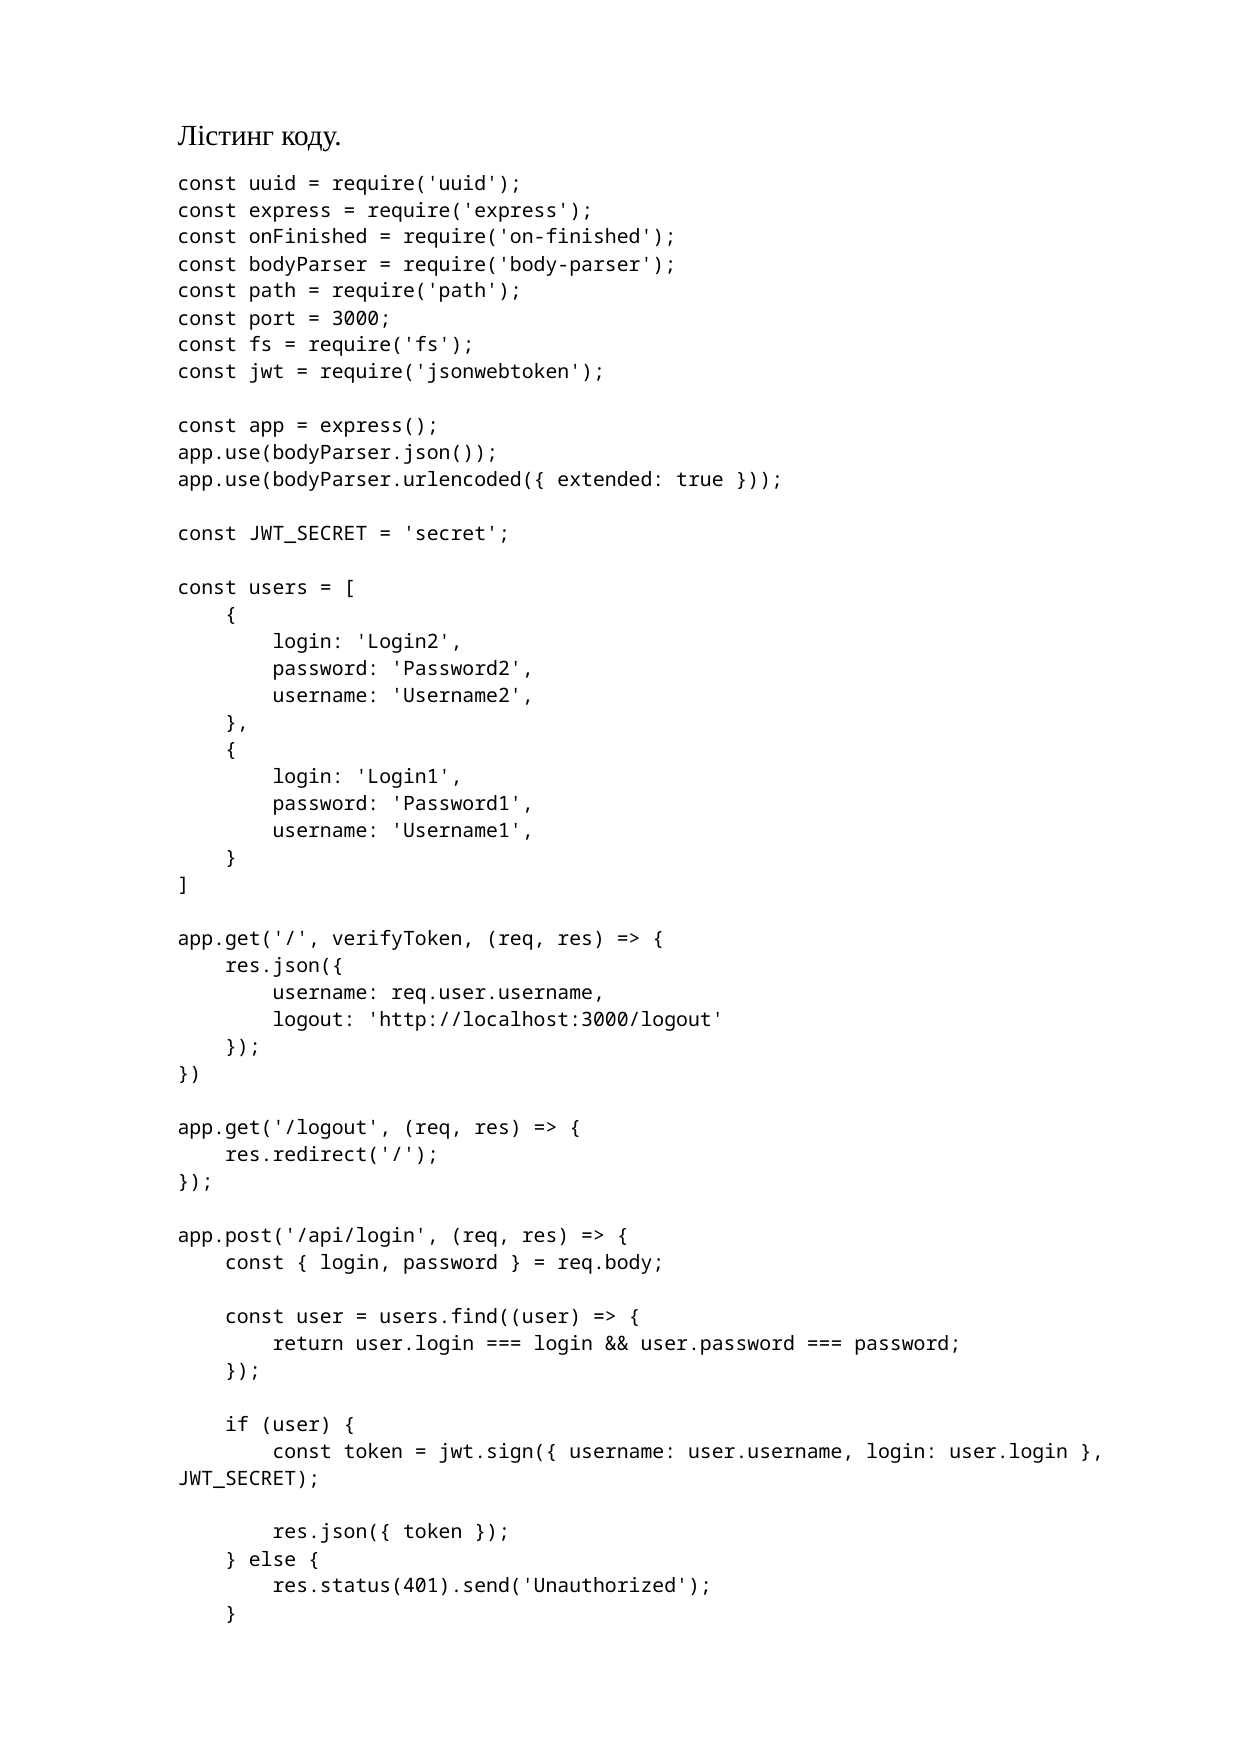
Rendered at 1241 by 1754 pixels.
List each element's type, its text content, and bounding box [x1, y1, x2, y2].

text } [177, 1599, 1152, 1626]
text app.get('/', verifyToken, (req, res) => { [177, 924, 1152, 951]
text app.use(bodyParser.json()); [177, 439, 1152, 466]
text const express = require('express'); [177, 196, 1152, 223]
text }) [177, 1059, 1152, 1086]
text app.get('/logout', (req, res) => { [177, 1113, 1152, 1140]
text { [177, 735, 1152, 762]
text { [177, 601, 1152, 627]
text username: 'Username2', [177, 681, 1152, 708]
text const jwt = require('jsonwebtoken'); [177, 358, 1152, 385]
text const onFinished = require('on-finished'); [177, 223, 1152, 250]
text res.redirect('/'); [177, 1140, 1152, 1167]
text }); [177, 1167, 1152, 1194]
text const fs = require('fs'); [177, 331, 1152, 358]
text const bodyParser = require('body-parser'); [177, 250, 1152, 277]
text }, [177, 708, 1152, 735]
text username: req.user.username, [177, 978, 1152, 1005]
text } [177, 843, 1152, 870]
text const path = require('path'); [177, 277, 1152, 304]
text }); [177, 1356, 1152, 1383]
text } else { [177, 1545, 1152, 1572]
text app.post('/api/login', (req, res) => { [177, 1221, 1152, 1248]
text const token = jwt.sign({ username: user.username, login: user.login }, JWT_SECRET); [177, 1437, 1152, 1491]
text const JWT_SECRET = 'secret'; [177, 519, 1152, 547]
text const { login, password } = req.body; [177, 1248, 1152, 1275]
text const users = [ [177, 573, 1152, 601]
text const user = users.find((user) => { [177, 1302, 1152, 1329]
text res.json({ token }); [177, 1518, 1152, 1545]
text ] [177, 870, 1152, 897]
text Лістинг коду. [177, 118, 1152, 152]
text if (user) { [177, 1410, 1152, 1437]
text password: 'Password1', [177, 789, 1152, 816]
text login: 'Login1', [177, 762, 1152, 789]
text res.status(401).send('Unauthorized'); [177, 1572, 1152, 1599]
text const uuid = require('uuid'); [177, 169, 1152, 196]
text username: 'Username1', [177, 816, 1152, 843]
text password: 'Password2', [177, 654, 1152, 681]
text login: 'Login2', [177, 627, 1152, 654]
text }); [177, 1032, 1152, 1059]
text const port = 3000; [177, 304, 1152, 331]
text res.json({ [177, 951, 1152, 978]
text app.use(bodyParser.urlencoded({ extended: true })); [177, 466, 1152, 493]
text logout: 'http://localhost:3000/logout' [177, 1005, 1152, 1032]
text const app = express(); [177, 412, 1152, 439]
text return user.login === login && user.password === password; [177, 1329, 1152, 1356]
